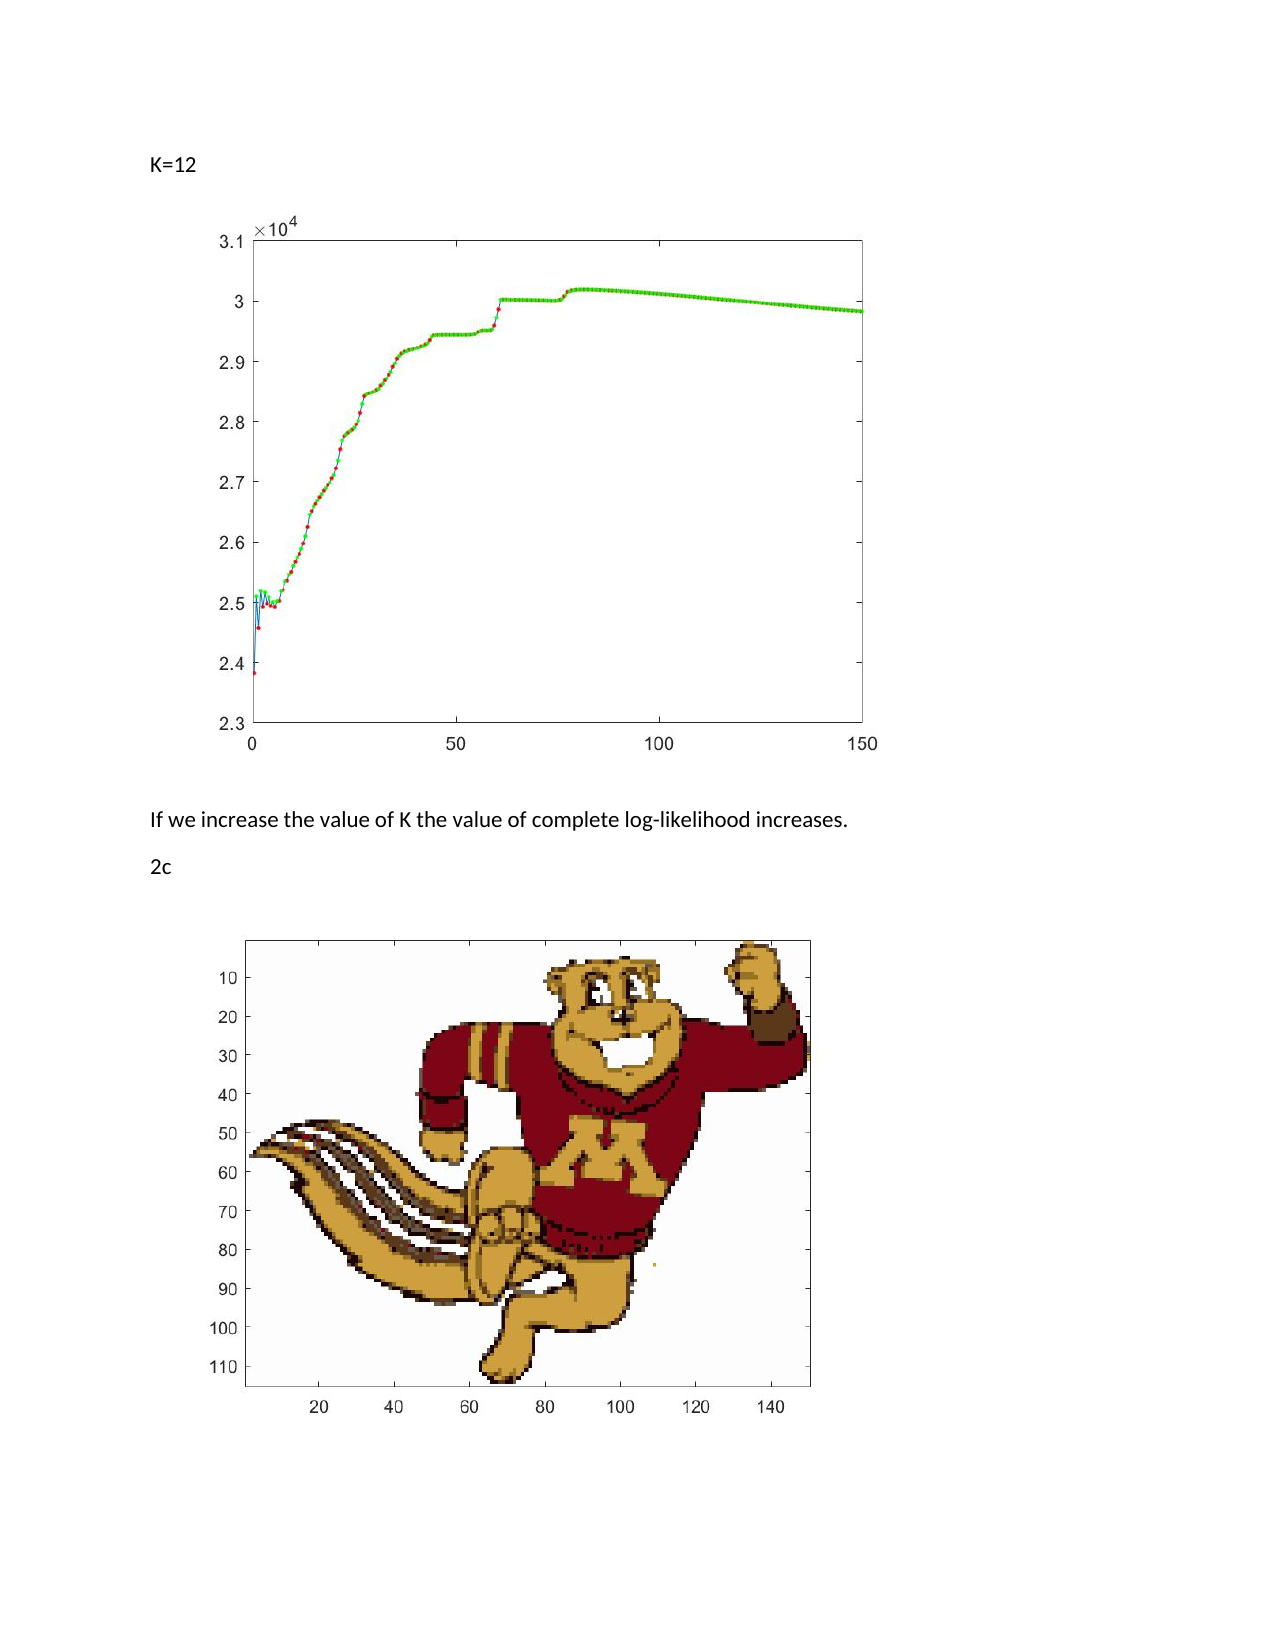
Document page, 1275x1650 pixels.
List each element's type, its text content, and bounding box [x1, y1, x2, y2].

text 2c [150, 852, 1125, 880]
picture [150, 196, 937, 787]
text If we increase the value of K the value of complete log-likelihood increases. [150, 806, 1125, 833]
text K=12 [150, 150, 1125, 178]
picture [150, 899, 880, 1447]
